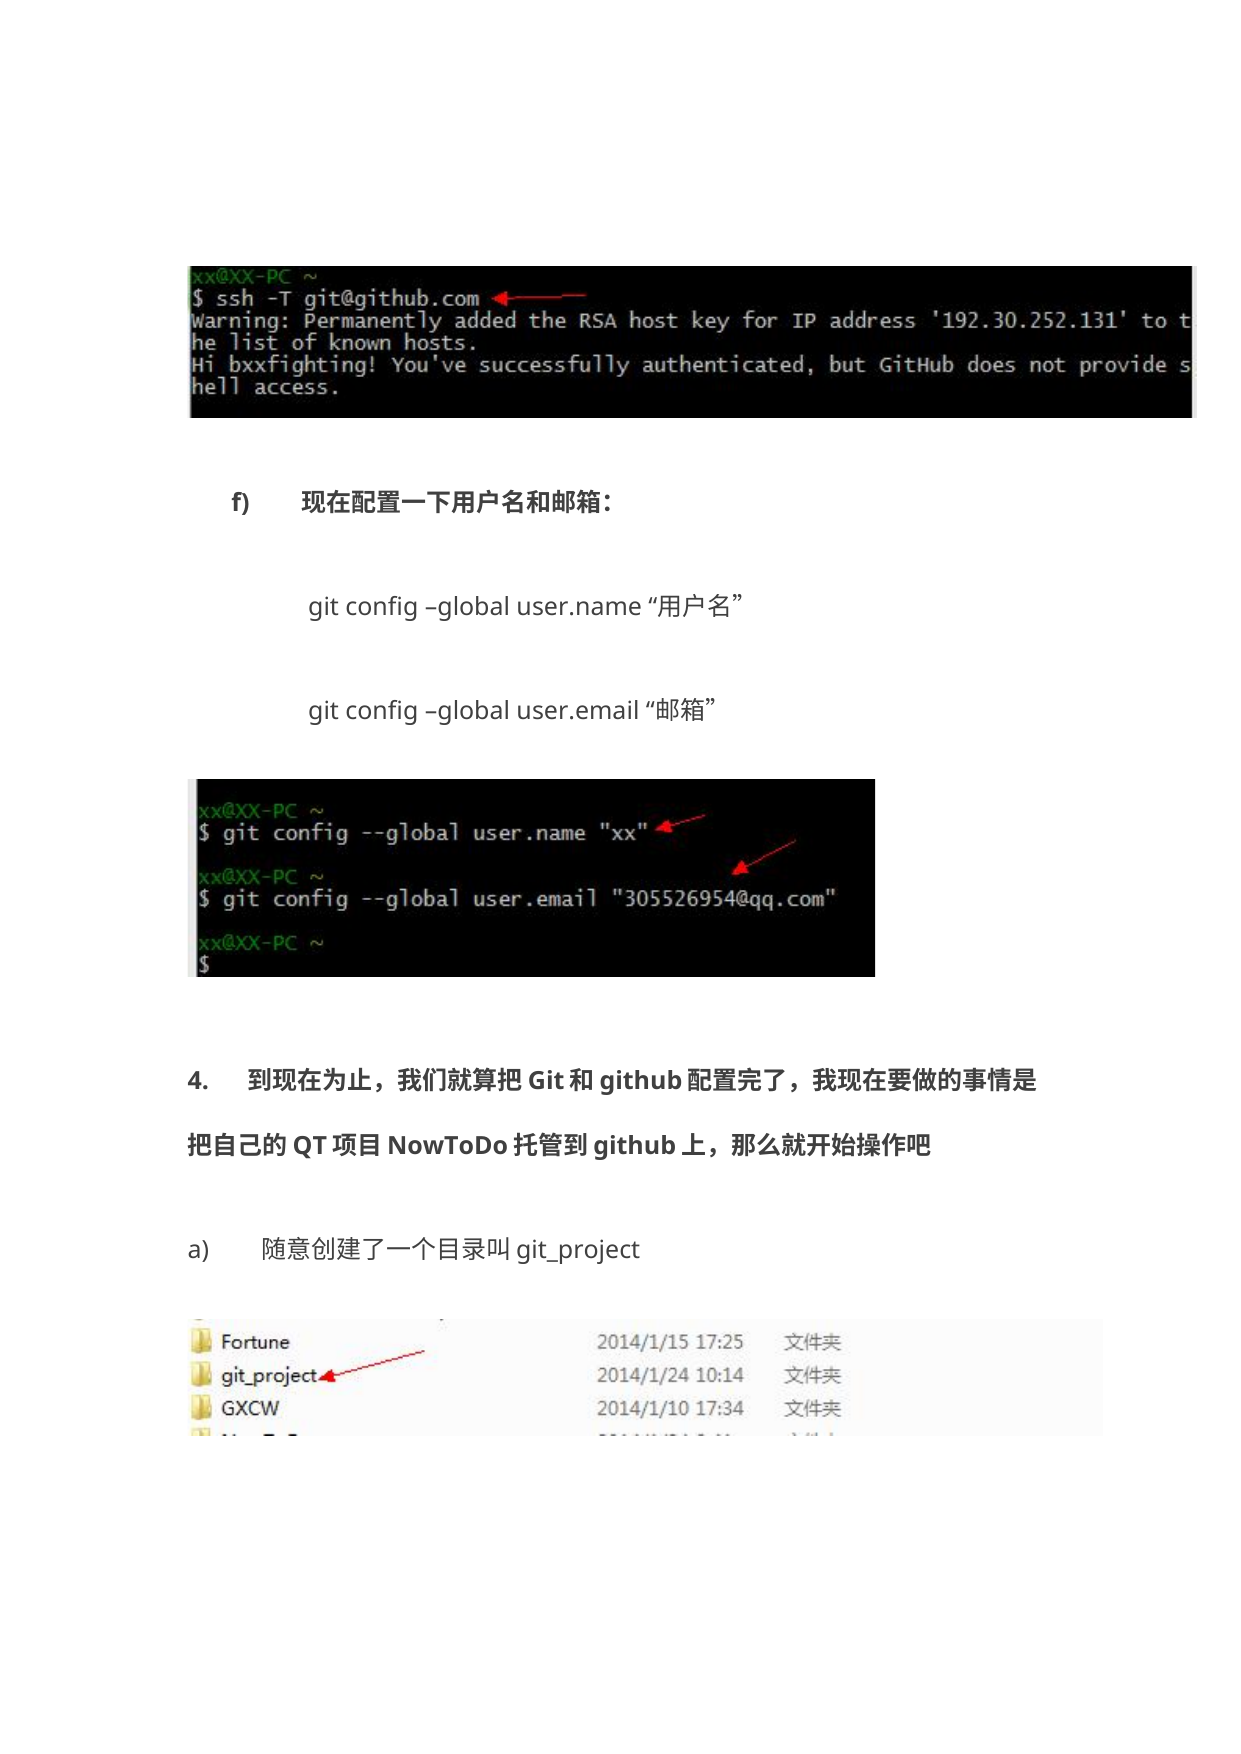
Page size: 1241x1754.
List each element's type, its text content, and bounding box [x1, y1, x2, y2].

text 4. 到现在为止，我们就算把Git和github配置完了，我现在要做的事情是把自己的QT项目NowToDo托管到github上，那么就开始操作吧 [187, 1046, 1053, 1176]
text f) 现在配置一下用户名和邮箱： [231, 468, 1053, 533]
text git config –global user.email “邮箱” [187, 676, 1053, 741]
text a) 随意创建了一个目录叫git_project [187, 1215, 1053, 1280]
picture [187, 266, 1197, 418]
picture [187, 1319, 1104, 1436]
picture [187, 779, 876, 977]
text git config –global user.name “用户名” [187, 572, 1053, 637]
